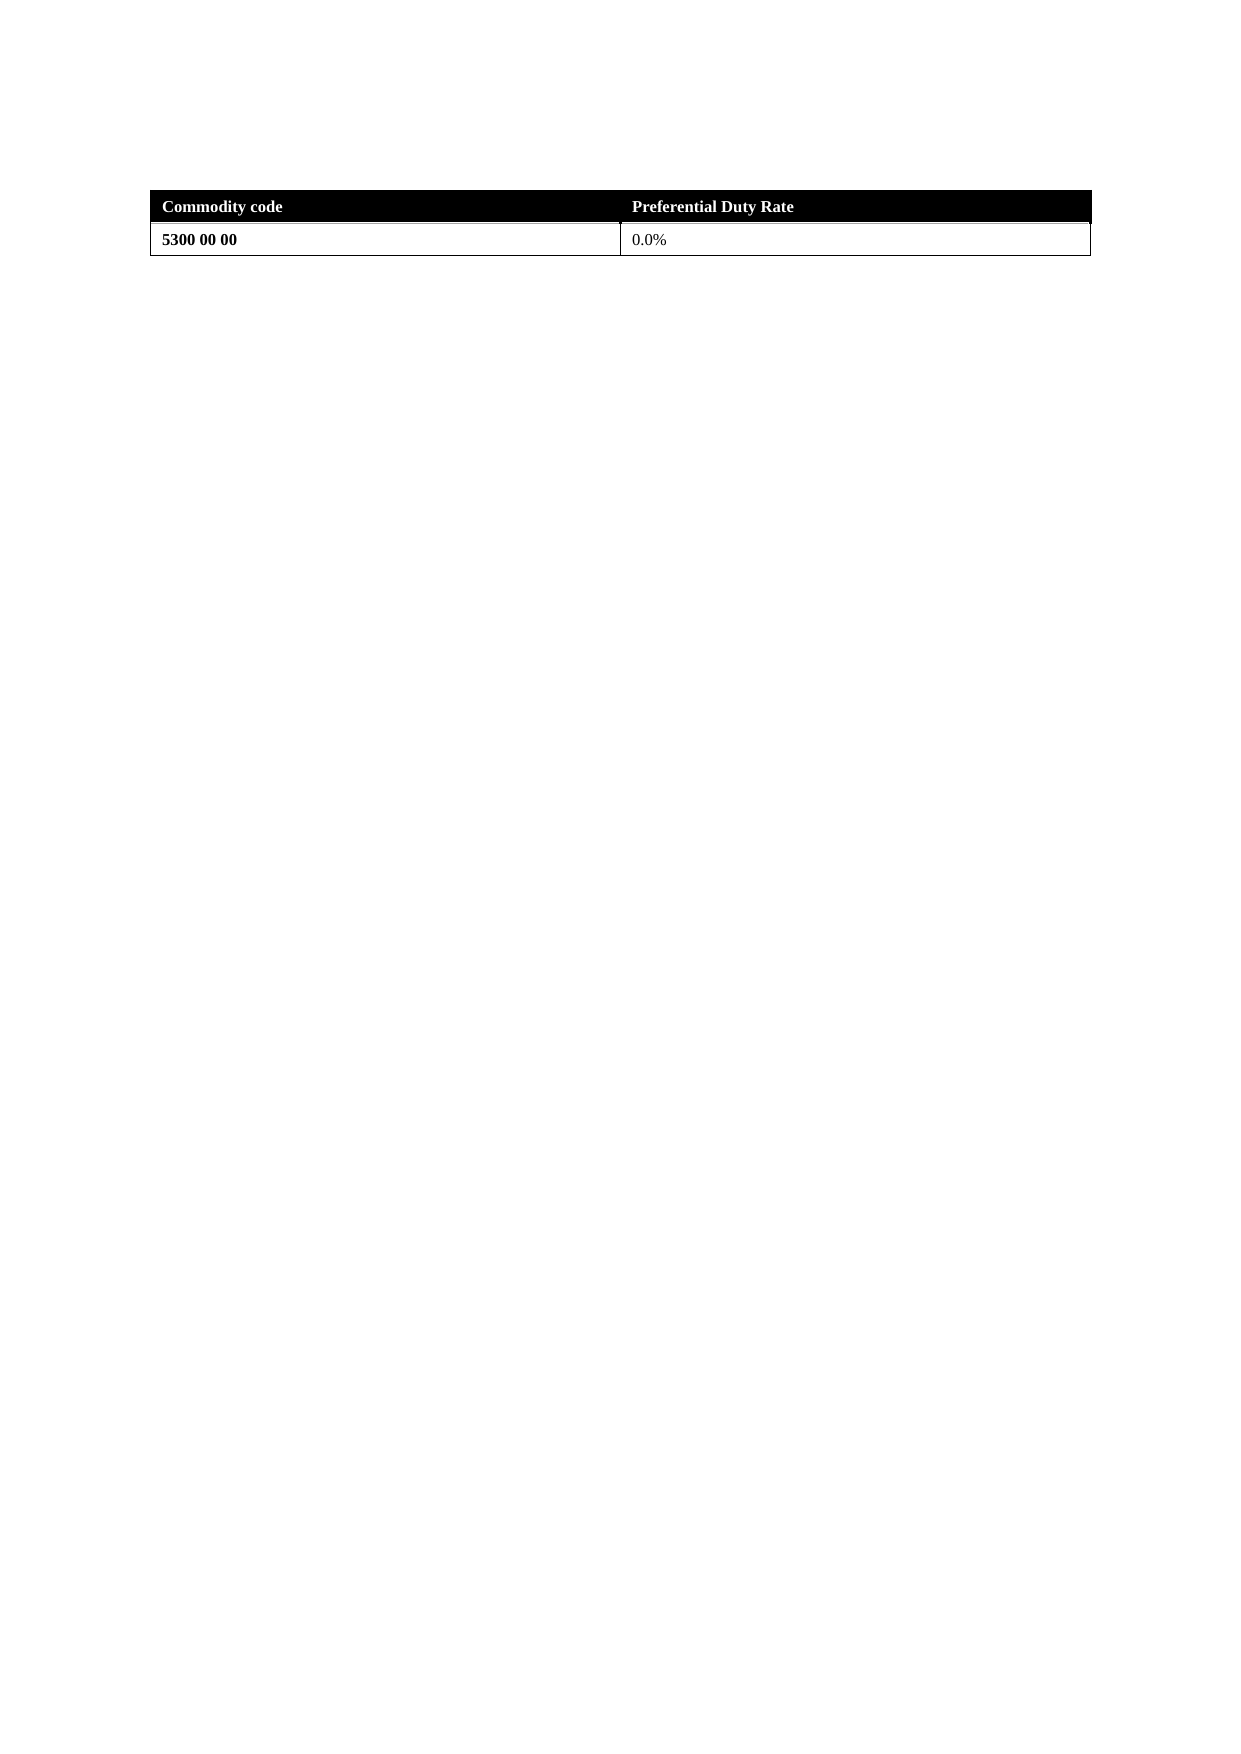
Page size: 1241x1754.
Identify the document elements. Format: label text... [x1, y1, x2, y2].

table_header Commodity code [151, 191, 619, 222]
table_header Preferential Duty Rate [622, 191, 1089, 222]
table_cell 5300 00 00 [151, 224, 620, 255]
table_cell 0.0% [621, 223, 1090, 255]
